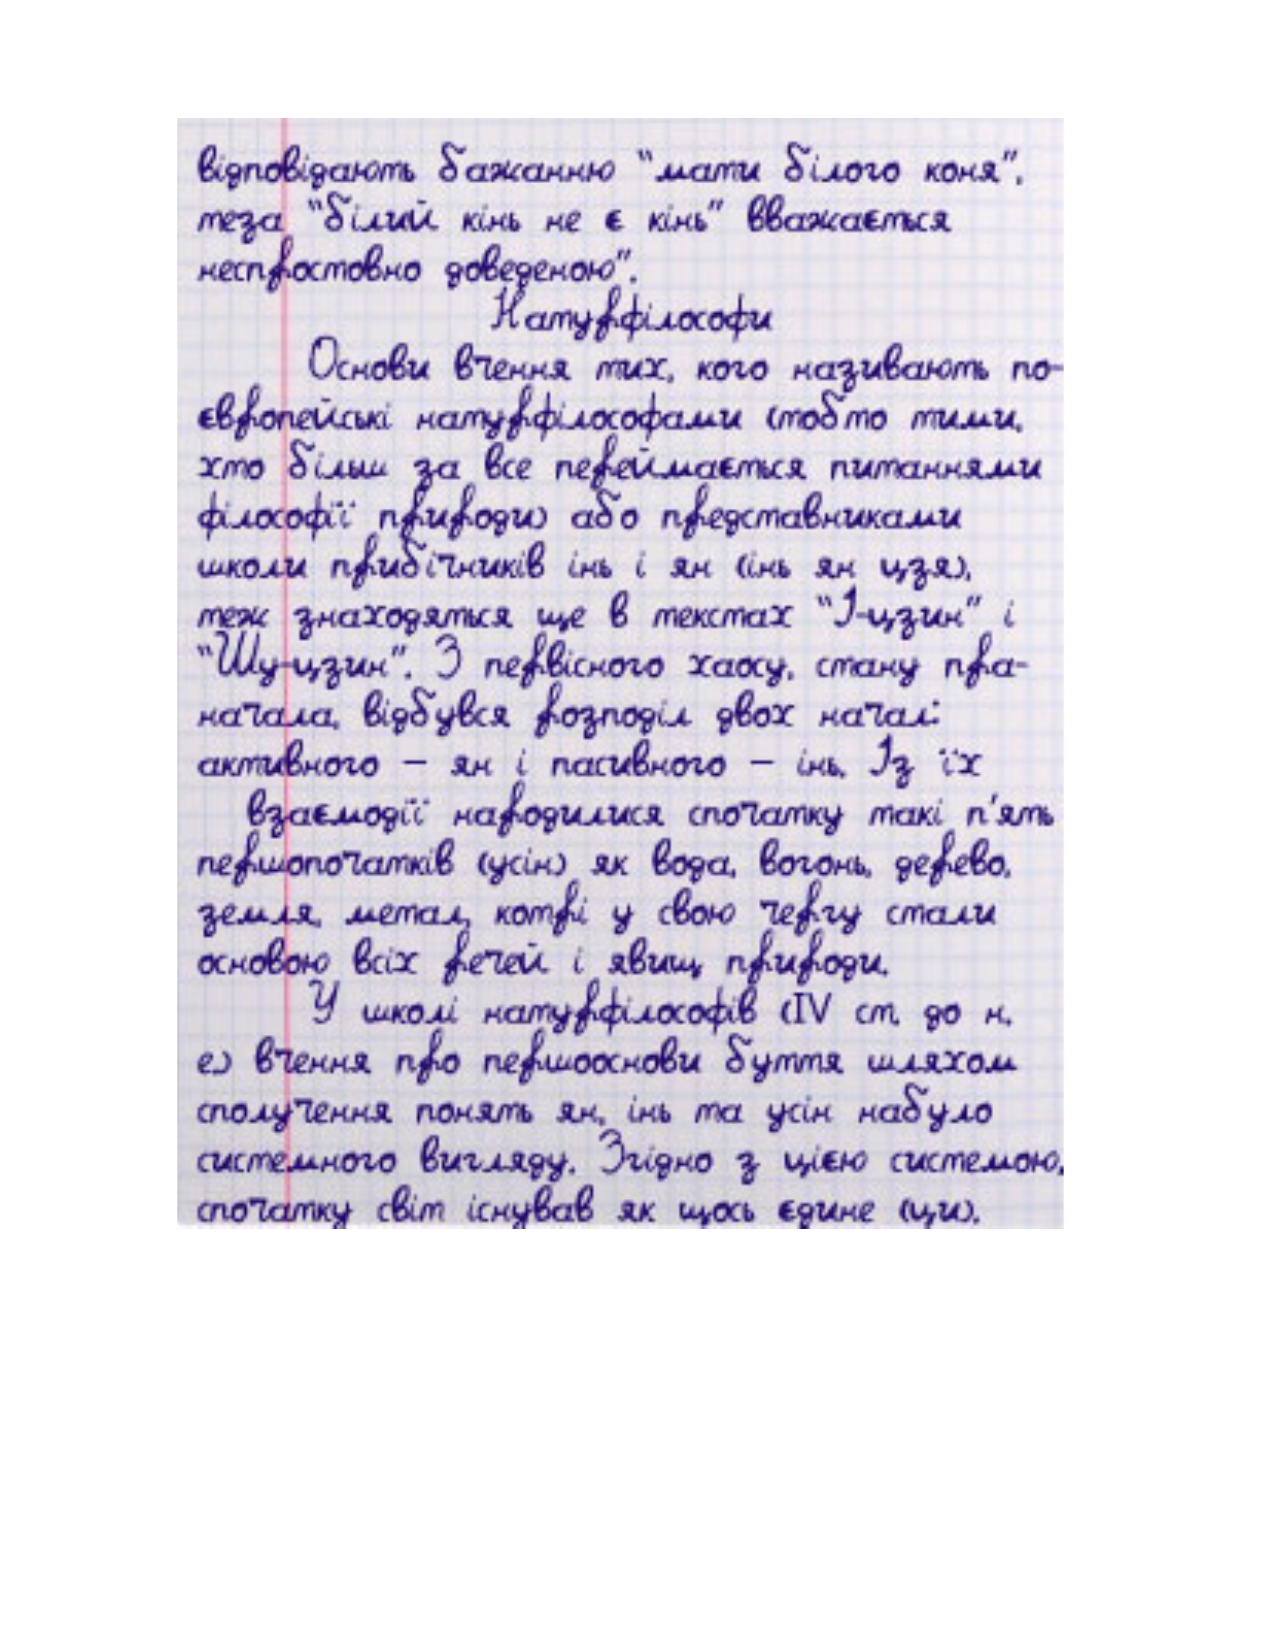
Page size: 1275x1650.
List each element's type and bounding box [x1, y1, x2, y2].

picture [177, 118, 1064, 1229]
